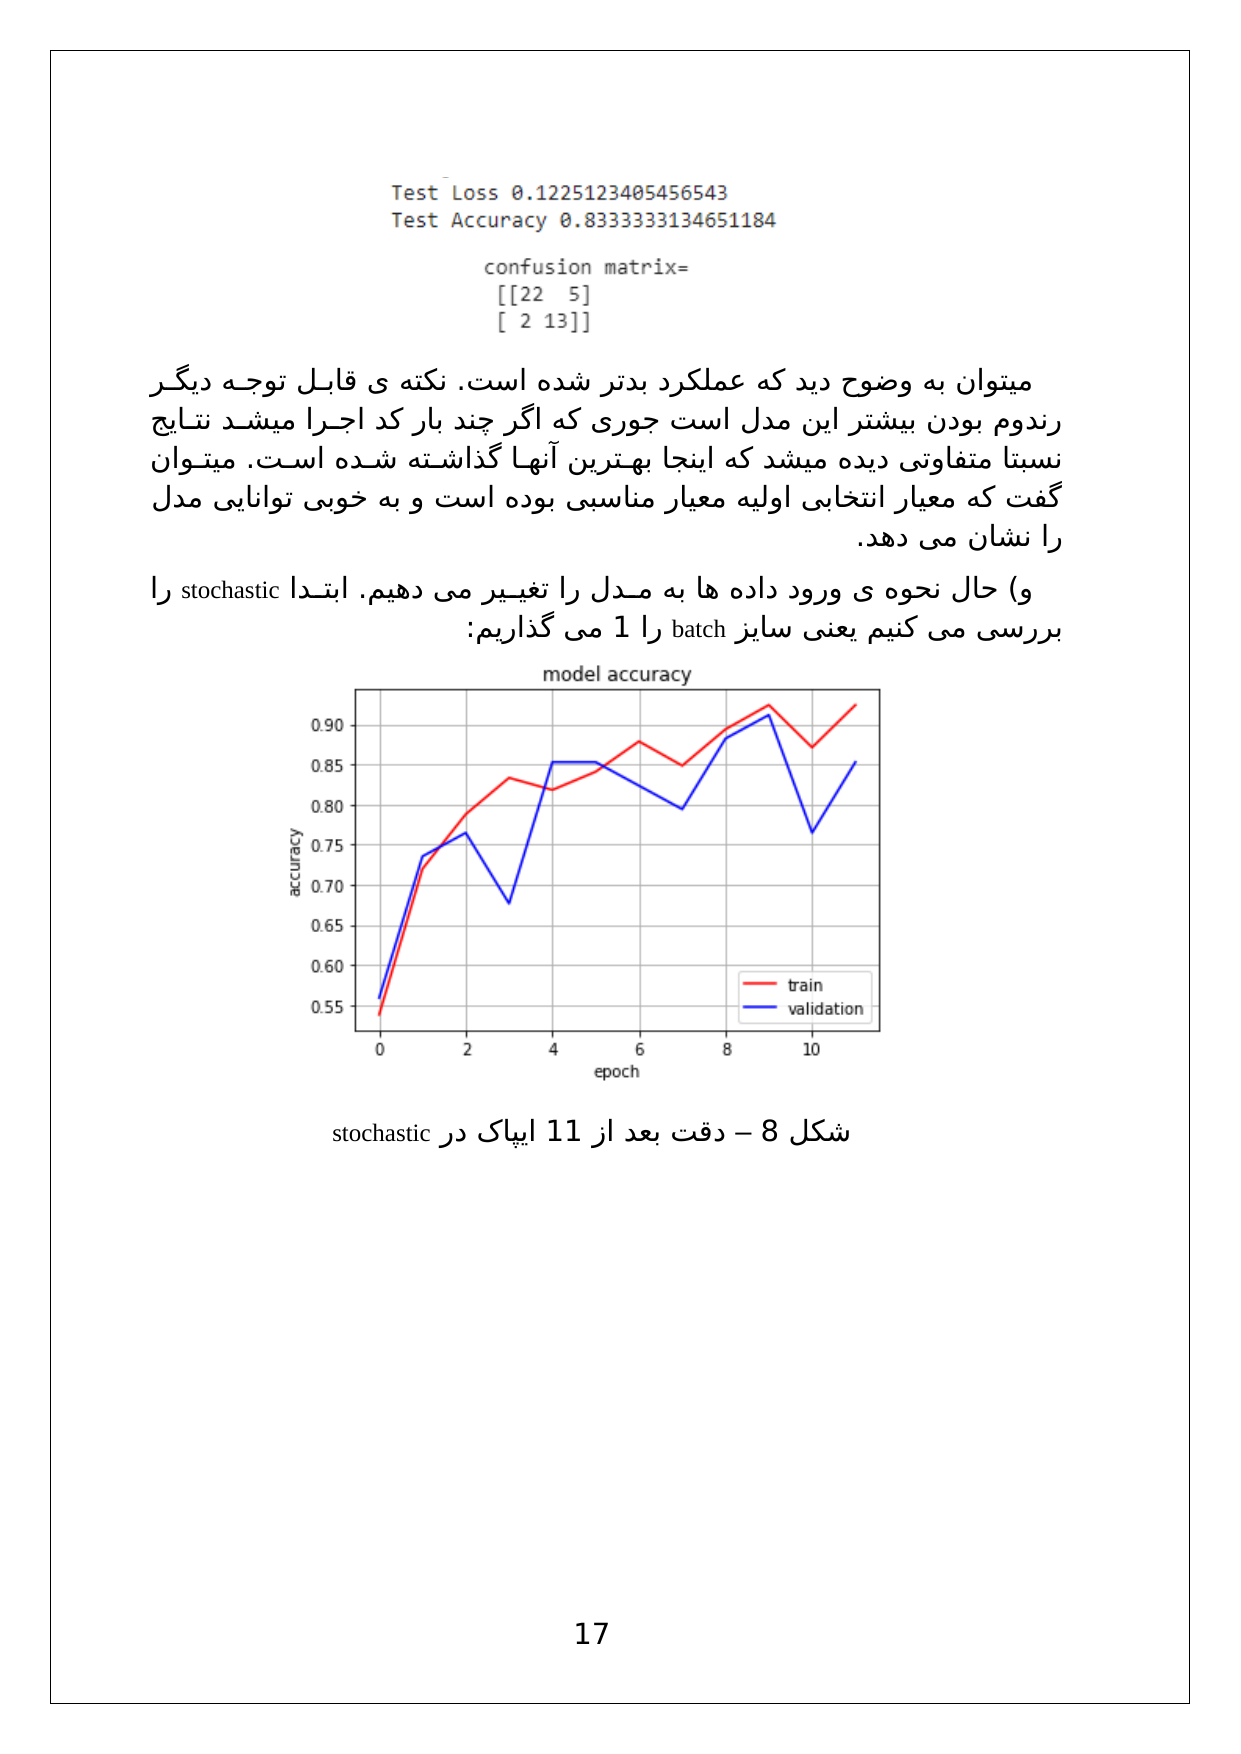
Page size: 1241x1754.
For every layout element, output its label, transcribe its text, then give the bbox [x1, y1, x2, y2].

picture [476, 257, 708, 347]
text میتوان به وضوح دید که عملکرد بدتر شده است. نکته ی قابل توجه دیگر رندوم بودن بیشتر این مدل است جوری که اگر چند بار کد اجرا میشد نتایج نسبتا متفاوتی دیده میشد که اینجا بهترین آنها گذاشته شده است. میتوان گفت که معیار انتخابی اولیه معیار مناسبی بوده است و به خوبی توانایی مدل را نشان می دهد. [150, 364, 1063, 553]
picture [388, 177, 795, 242]
text و) حال نحوه ی ورود داده ها به مدل را تغییر می دهیم. ابتدا stochastic را بررسی می کنیم یعنی سایز batch را 1 می گذاریم: [150, 571, 1063, 644]
picture [272, 661, 912, 1098]
text شکل 8 – دقت بعد از 11 ایپاک در stochastic [150, 1114, 1063, 1148]
